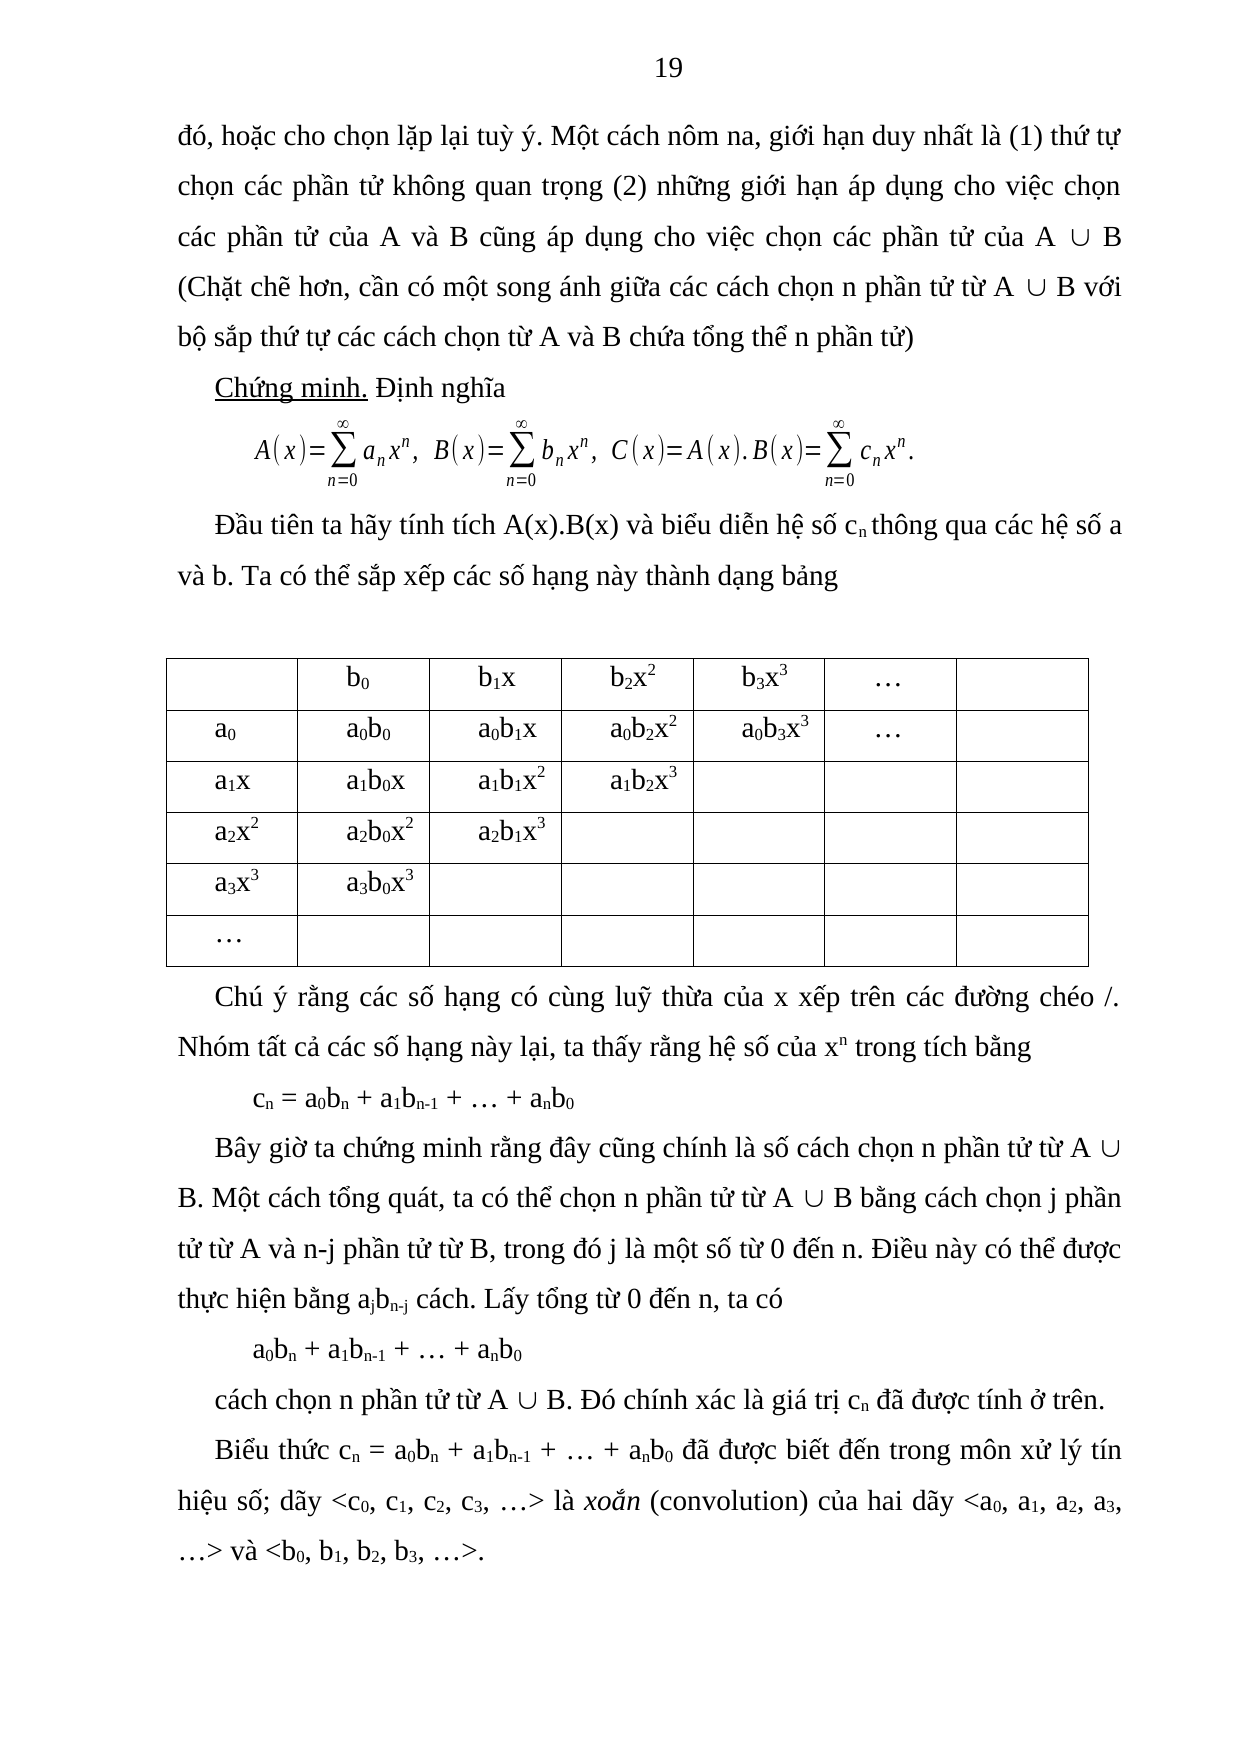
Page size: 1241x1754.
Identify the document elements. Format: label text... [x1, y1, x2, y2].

table_cell a0b0 [298, 711, 429, 761]
table_cell [430, 916, 561, 966]
table_cell [694, 813, 824, 863]
text Chú ý rằng các số hạng có cùng luỹ thừa của x xếp trên các đường chéo /. Nhóm tất cả các số hạng này lại, ta thấy rằng hệ số của xn trong tích bằng [177, 979, 1122, 1063]
table_cell a1b0x [298, 762, 429, 812]
table_cell [562, 864, 693, 914]
table_cell a1b1x2 [430, 762, 561, 812]
table_cell [825, 916, 956, 966]
table_cell [298, 916, 429, 966]
table_cell [825, 864, 956, 914]
table_cell a2b0x2 [298, 813, 429, 863]
table_header b2x2 [562, 659, 693, 709]
text cách chọn n phần tử từ A B. Đó chính xác là giá trị cn đã được tính ở trên. [177, 1382, 1122, 1416]
text a0bn + a1bn-1 + … + anb0 [177, 1332, 1122, 1365]
table_cell a0 [167, 711, 297, 761]
table_cell … [825, 711, 956, 761]
table_cell [957, 813, 1088, 863]
table_cell a1b2x3 [562, 762, 693, 812]
text Đầu tiên ta hãy tính tích A(x).B(x) và biểu diễn hệ số cn thông qua các hệ số a và b. Ta có thể sắp xếp các số hạng này thành dạng bảng [177, 507, 1122, 591]
table_header … [825, 659, 956, 709]
table_cell [825, 762, 956, 812]
table_cell a3b0x3 [298, 864, 429, 914]
table_cell a2x2 [167, 813, 297, 863]
table_header [957, 659, 1088, 709]
table_header b0 [298, 659, 429, 709]
table_cell a0b1x [430, 711, 561, 761]
table_header b3x3 [694, 659, 824, 709]
table_cell [825, 813, 956, 863]
table_cell [957, 711, 1088, 761]
text cn = a0bn + a1bn-1 + … + anb0 [177, 1080, 1122, 1113]
table_cell [957, 762, 1088, 812]
table_cell [562, 916, 693, 966]
table_cell [694, 916, 824, 966]
table_cell a1x [167, 762, 297, 812]
table_header [167, 659, 297, 709]
table_cell a2b1x3 [430, 813, 561, 863]
table_cell [957, 916, 1088, 966]
table_cell a0b3x3 [694, 711, 824, 761]
table_cell [957, 864, 1088, 914]
table_header b1x [430, 659, 561, 709]
table_cell a0b2x2 [562, 711, 693, 761]
table_cell [562, 813, 693, 863]
table_cell [430, 864, 561, 914]
table_cell a3x3 [167, 864, 297, 914]
text Chứng minh. Định nghĩa [177, 370, 1122, 403]
table_cell [694, 762, 824, 812]
table_cell … [167, 916, 297, 966]
table_cell [694, 864, 824, 914]
